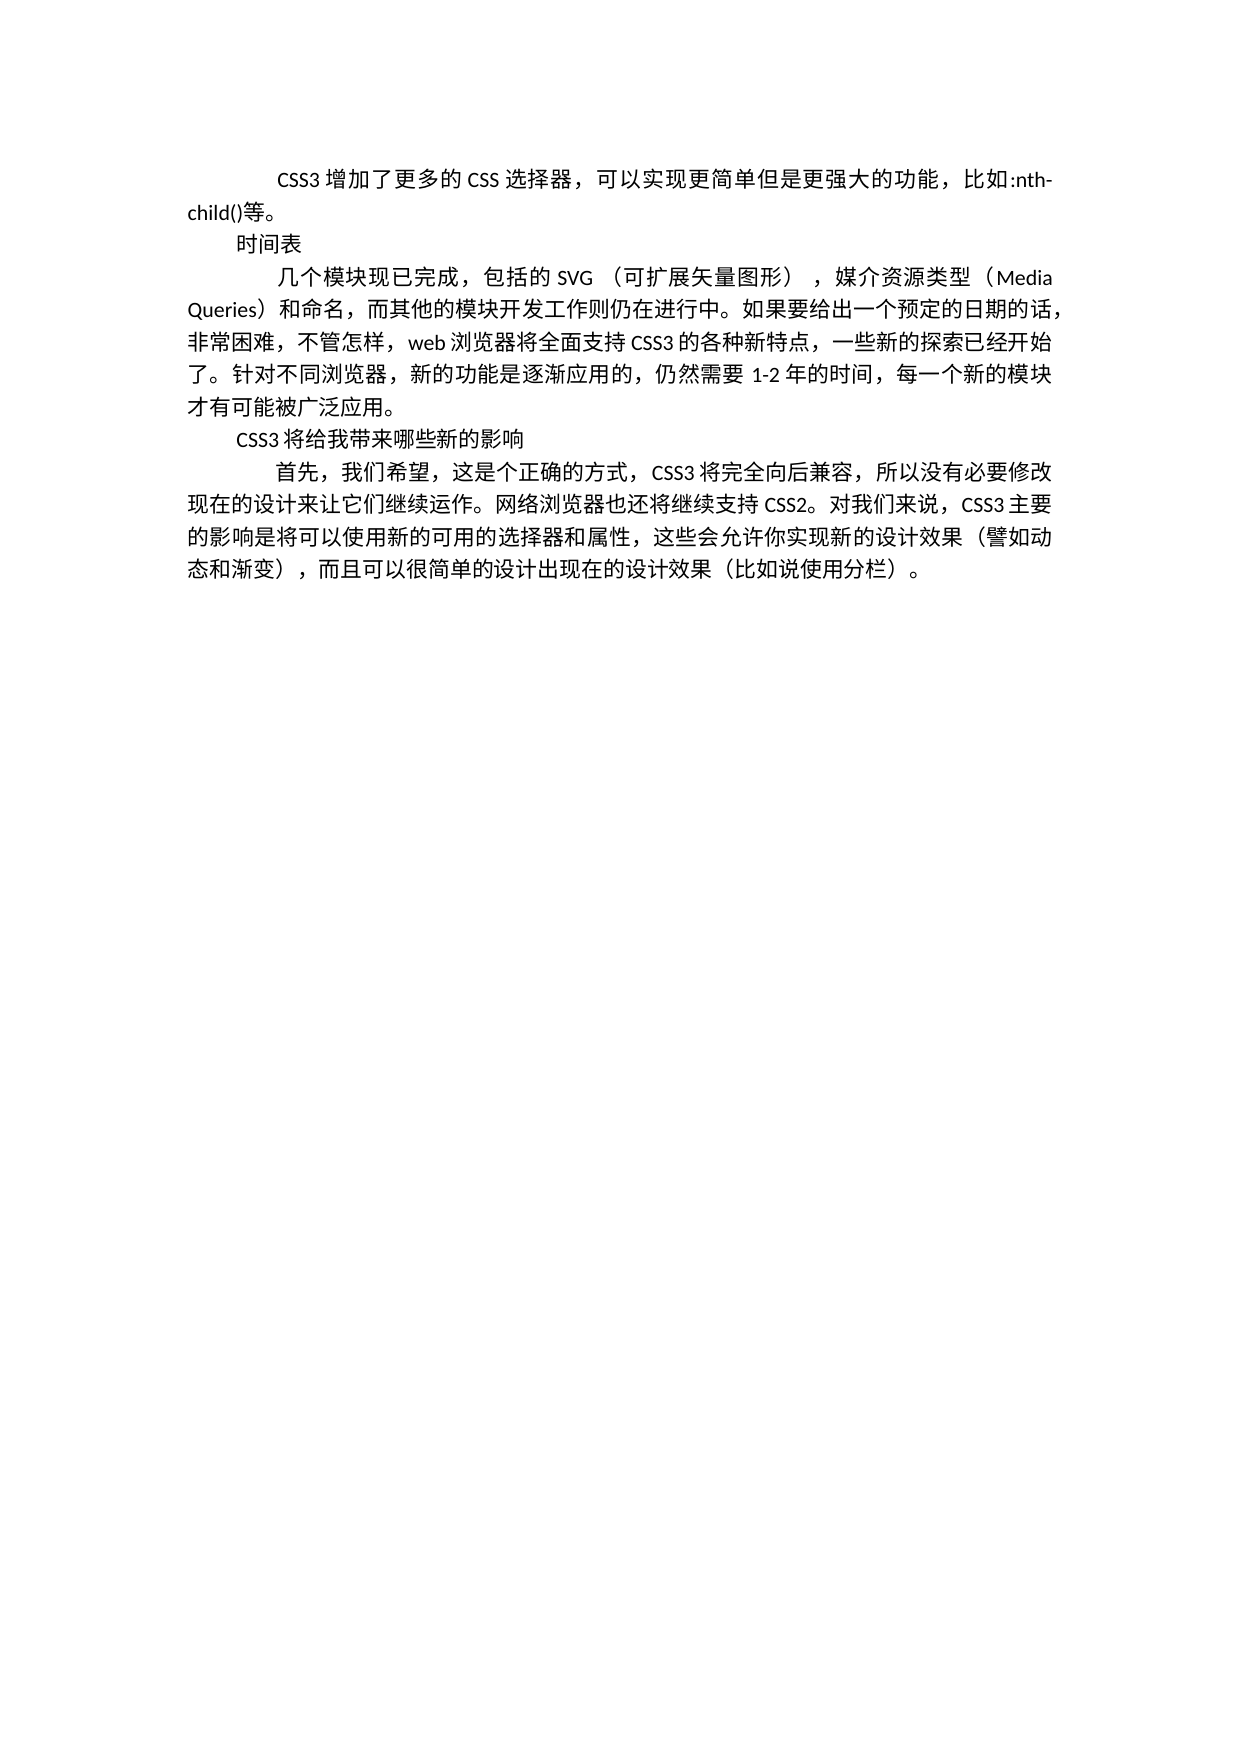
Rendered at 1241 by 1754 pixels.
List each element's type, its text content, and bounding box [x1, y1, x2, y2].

text CSS3增加了更多的CSS选择器，可以实现更简单但是更强大的功能，比如:nth-child()等。 [187, 162, 1053, 227]
text CSS3将给我带来哪些新的影响 [187, 422, 1053, 454]
text 首先，我们希望，这是个正确的方式，CSS3将完全向后兼容，所以没有必要修改现在的设计来让它们继续运作。网络浏览器也还将继续支持CSS2。对我们来说，CSS3主要的影响是将可以使用新的可用的选择器和属性，这些会允许你实现新的设计效果（譬如动态和渐变），而且可以很简单的设计出现在的设计效果（比如说使用分栏）。 [187, 454, 1053, 584]
text 时间表 [187, 227, 1053, 259]
text 几个模块现已完成，包括的SVG （可扩展矢量图形） ，媒介资源类型（Media Queries）和命名，而其他的模块开发工作则仍在进行中。如果要给出一个预定的日期的话，非常困难，不管怎样，web浏览器将全面支持CSS3的各种新特点，一些新的探索已经开始了。针对不同浏览器，新的功能是逐渐应用的，仍然需要1-2年的时间，每一个新的模块才有可能被广泛应用。 [187, 259, 1053, 422]
